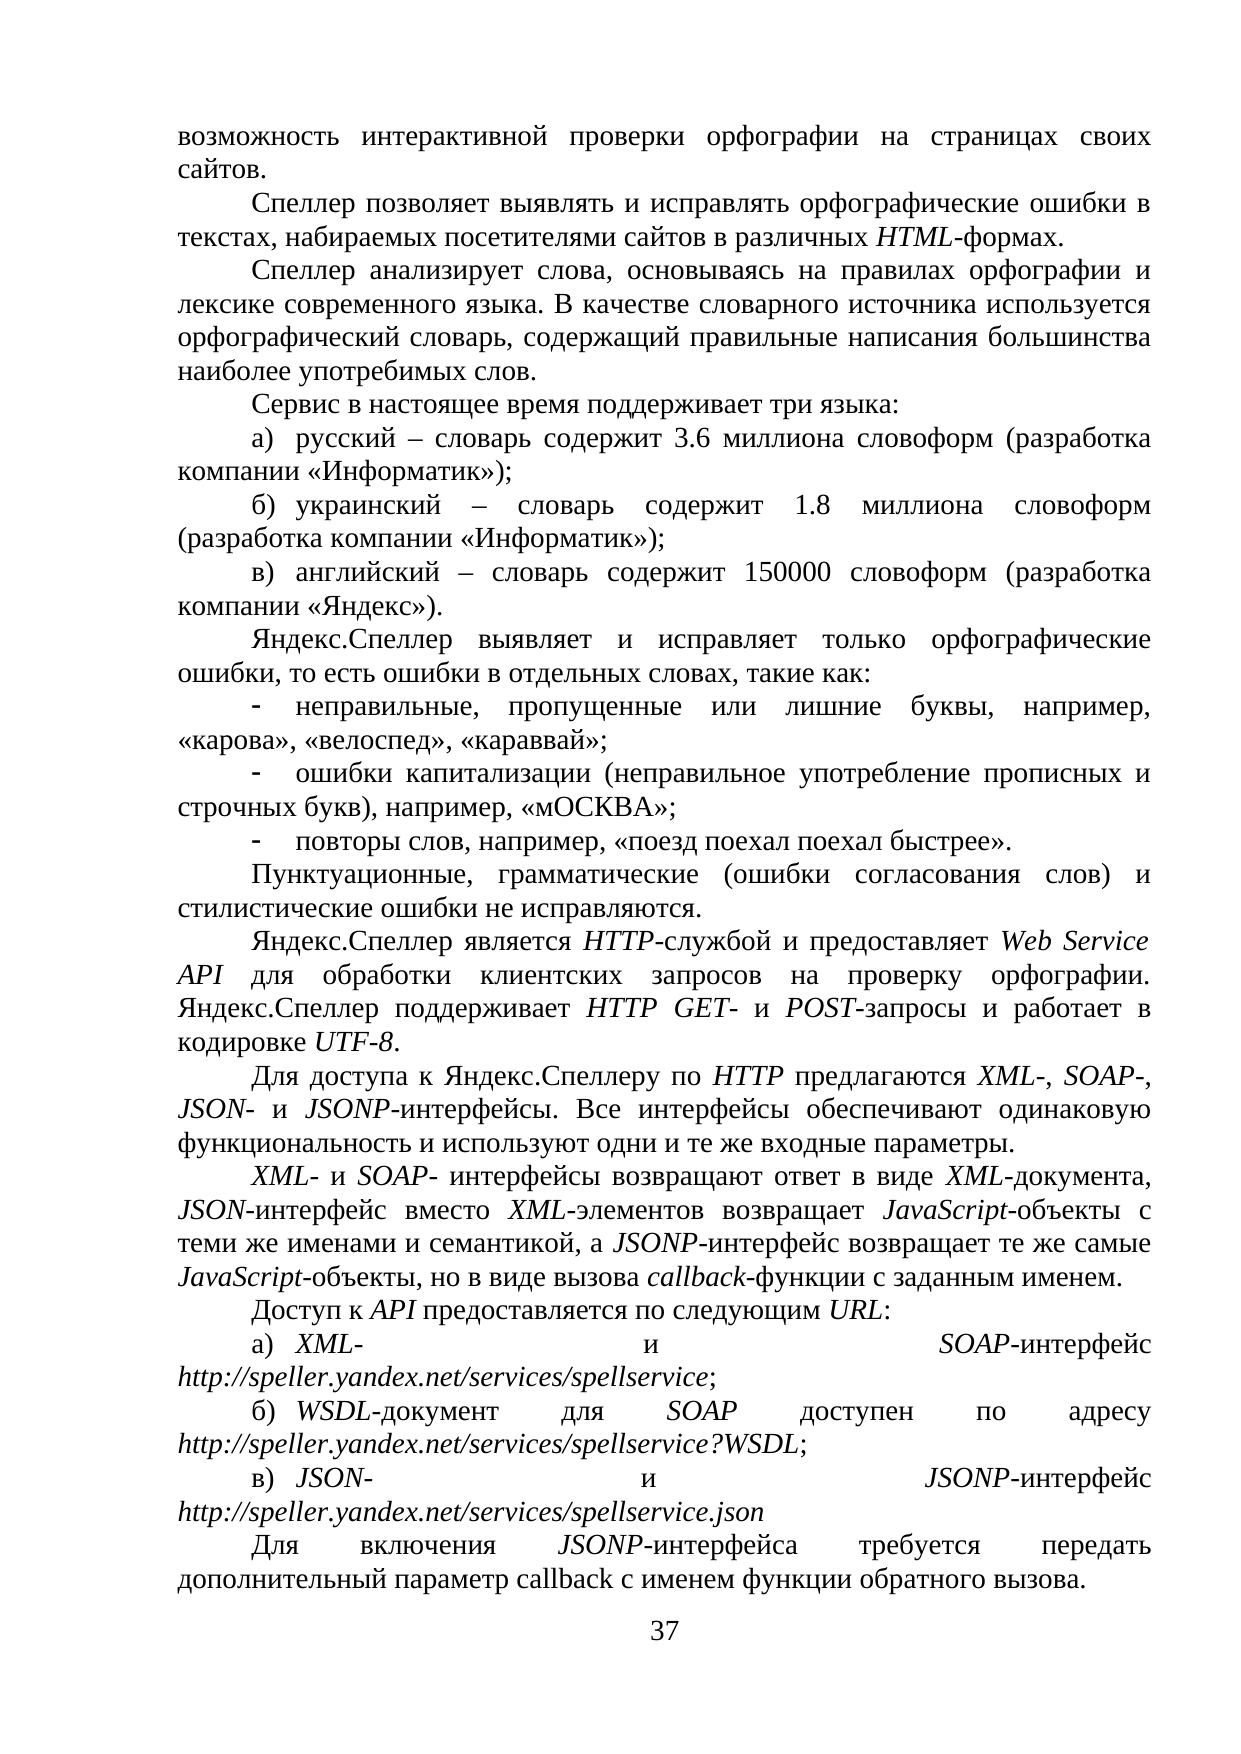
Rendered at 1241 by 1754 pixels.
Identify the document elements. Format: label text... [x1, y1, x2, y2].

text XML- и SOAP- интерфейсы возвращают ответ в виде XML-документа, JSON-интерфейс вместо XML-элементов возвращает JavaScript-объекты с теми же именами и семантикой, а JSONP-интерфейс возвращает те же самые JavaScript-объекты, но в виде вызова callback-функции с заданным именем. [177, 1158, 1152, 1292]
text Спеллер позволяет выявлять и исправлять орфографические ошибки в текстах, набираемых посетителями сайтов в различных HTML-формах. [177, 185, 1152, 252]
list русский – словарь содержит 3.6 миллиона словоформ (разработка компании «Информатик»); [177, 420, 1152, 487]
list украинский – словарь содержит 1.8 миллиона словоформ (разработка компании «Информатик»); [177, 487, 1152, 554]
list WSDL-документ для SOAP доступен по адресу http://speller.yandex.net/services/spellservice?WSDL; [177, 1393, 1152, 1460]
list ошибки капитализации (неправильное употребление прописных и строчных букв), например, «мОСКВА»; [177, 756, 1152, 823]
text Для включения JSONP-интерфейса требуется передать дополнительный параметр callback с именем функции обратного вызова. [177, 1527, 1152, 1594]
text Доступ к API предоставляется по следующим URL: [177, 1292, 1152, 1326]
text Яндекс.Спеллер является HTTP-службой и предоставляет Web Service API для обработки клиентских запросов на проверку орфографии. Яндекс.Спеллер поддерживает HTTP GET- и POST-запросы и работает в кодировке UTF-8. [177, 923, 1152, 1058]
list XML- и SOAP-интерфейс http://speller.yandex.net/services/spellservice; [177, 1326, 1152, 1393]
text Пунктуационные, грамматические (ошибки согласования слов) и стилистические ошибки не исправляются. [177, 856, 1152, 923]
text Яндекс.Спеллер выявляет и исправляет только орфографические ошибки, то есть ошибки в отдельных словах, такие как: [177, 621, 1152, 688]
text Сервис в настоящее время поддерживает три языка: [177, 386, 1152, 420]
text Для доступа к Яндекс.Спеллеру по HTTP предлагаются XML-, SOAP-, JSON- и JSONP-интерфейсы. Все интерфейсы обеспечивают одинаковую функциональность и используют одни и те же входные параметры. [177, 1058, 1152, 1158]
text Спеллер анализирует слова, основываясь на правилах орфографии и лексике современного языка. В качестве словарного источника используется орфографический словарь, содержащий правильные написания большинства наиболее употребимых слов. [177, 252, 1152, 386]
list неправильные, пропущенные или лишние буквы, например, «карова», «велоспед», «караввай»; [177, 688, 1152, 756]
list английский – словарь содержит 150000 словоформ (разработка компании «Яндекс»). [177, 554, 1152, 621]
list повторы слов, например, «поезд поехал поехал быстрее». [177, 823, 1152, 856]
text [177, 118, 1152, 185]
list JSON- и JSONP-интерфейс http://speller.yandex.net/services/spellservice.json [177, 1460, 1152, 1527]
